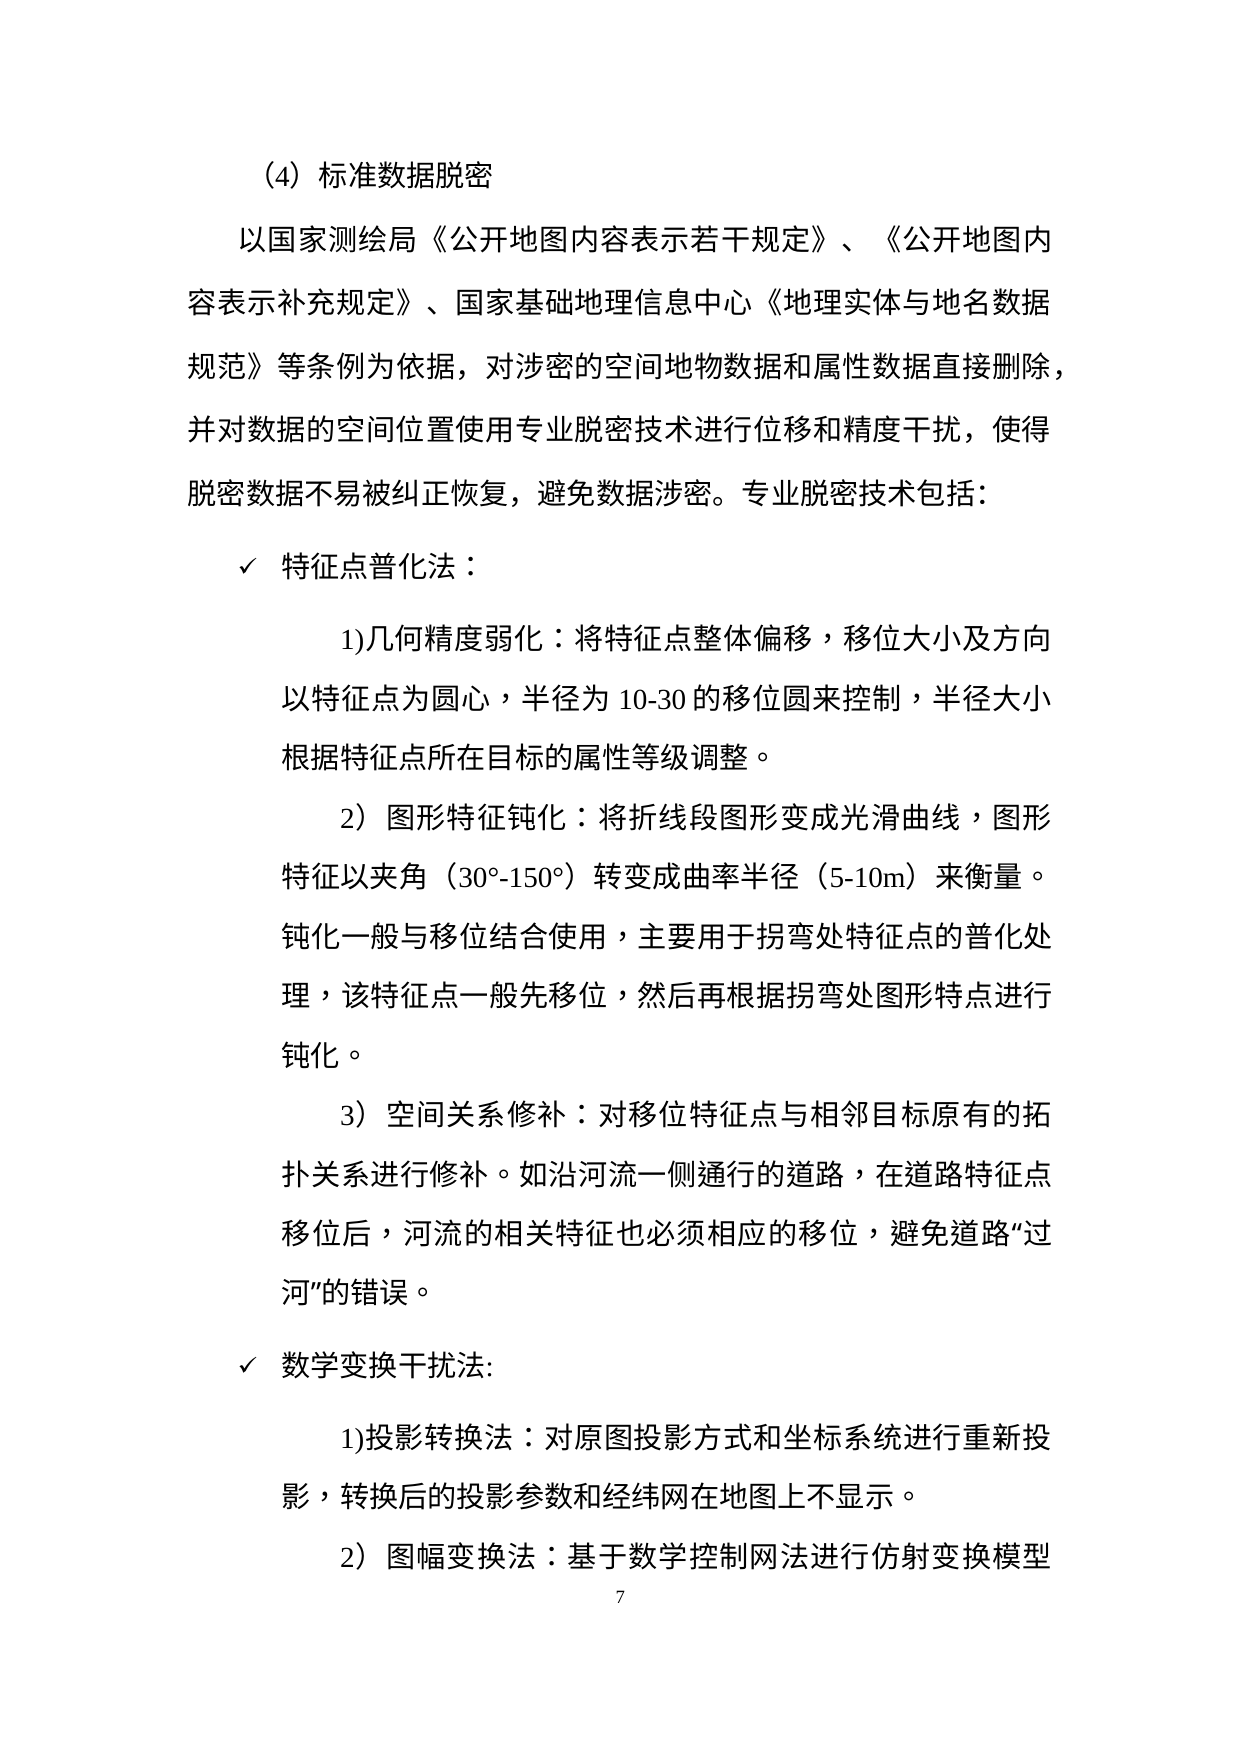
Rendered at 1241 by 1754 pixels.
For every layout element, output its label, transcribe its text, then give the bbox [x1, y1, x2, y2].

list 数学变换干扰法: [237, 1332, 1053, 1397]
list 3）空间关系修补：对移位特征点与相邻目标原有的拓扑关系进行修补。如沿河流一侧通行的道路，在道路特征点移位后，河流的相关特征也必须相应的移位，避免道路“过河”的错误。 [281, 1094, 1053, 1312]
list 1)投影转换法：对原图投影方式和坐标系统进行重新投影，转换后的投影参数和经纬网在地图上不显示。 [281, 1417, 1053, 1516]
text （4）标准数据脱密 [187, 153, 1053, 195]
text 以国家测绘局《公开地图内容表示若干规定》、《公开地图内容表示补充规定》、国家基础地理信息中心《地理实体与地名数据规范》等条例为依据，对涉密的空间地物数据和属性数据直接删除，并对数据的空间位置使用专业脱密技术进行位移和精度干扰，使得脱密数据不易被纠正恢复，避免数据涉密。专业脱密技术包括： [187, 216, 1053, 512]
list 1)几何精度弱化：将特征点整体偏移，移位大小及方向以特征点为圆心，半径为10-30的移位圆来控制，半径大小根据特征点所在目标的属性等级调整。 [281, 618, 1053, 777]
list 2）图形特征钝化：将折线段图形变成光滑曲线，图形特征以夹角（30°-150°）转变成曲率半径（5-10m）来衡量。钝化一般与移位结合使用，主要用于拐弯处特征点的普化处理，该特征点一般先移位，然后再根据拐弯处图形特点进行钝化。 [281, 797, 1053, 1074]
list 特征点普化法： [237, 534, 1053, 599]
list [281, 1536, 1053, 1576]
